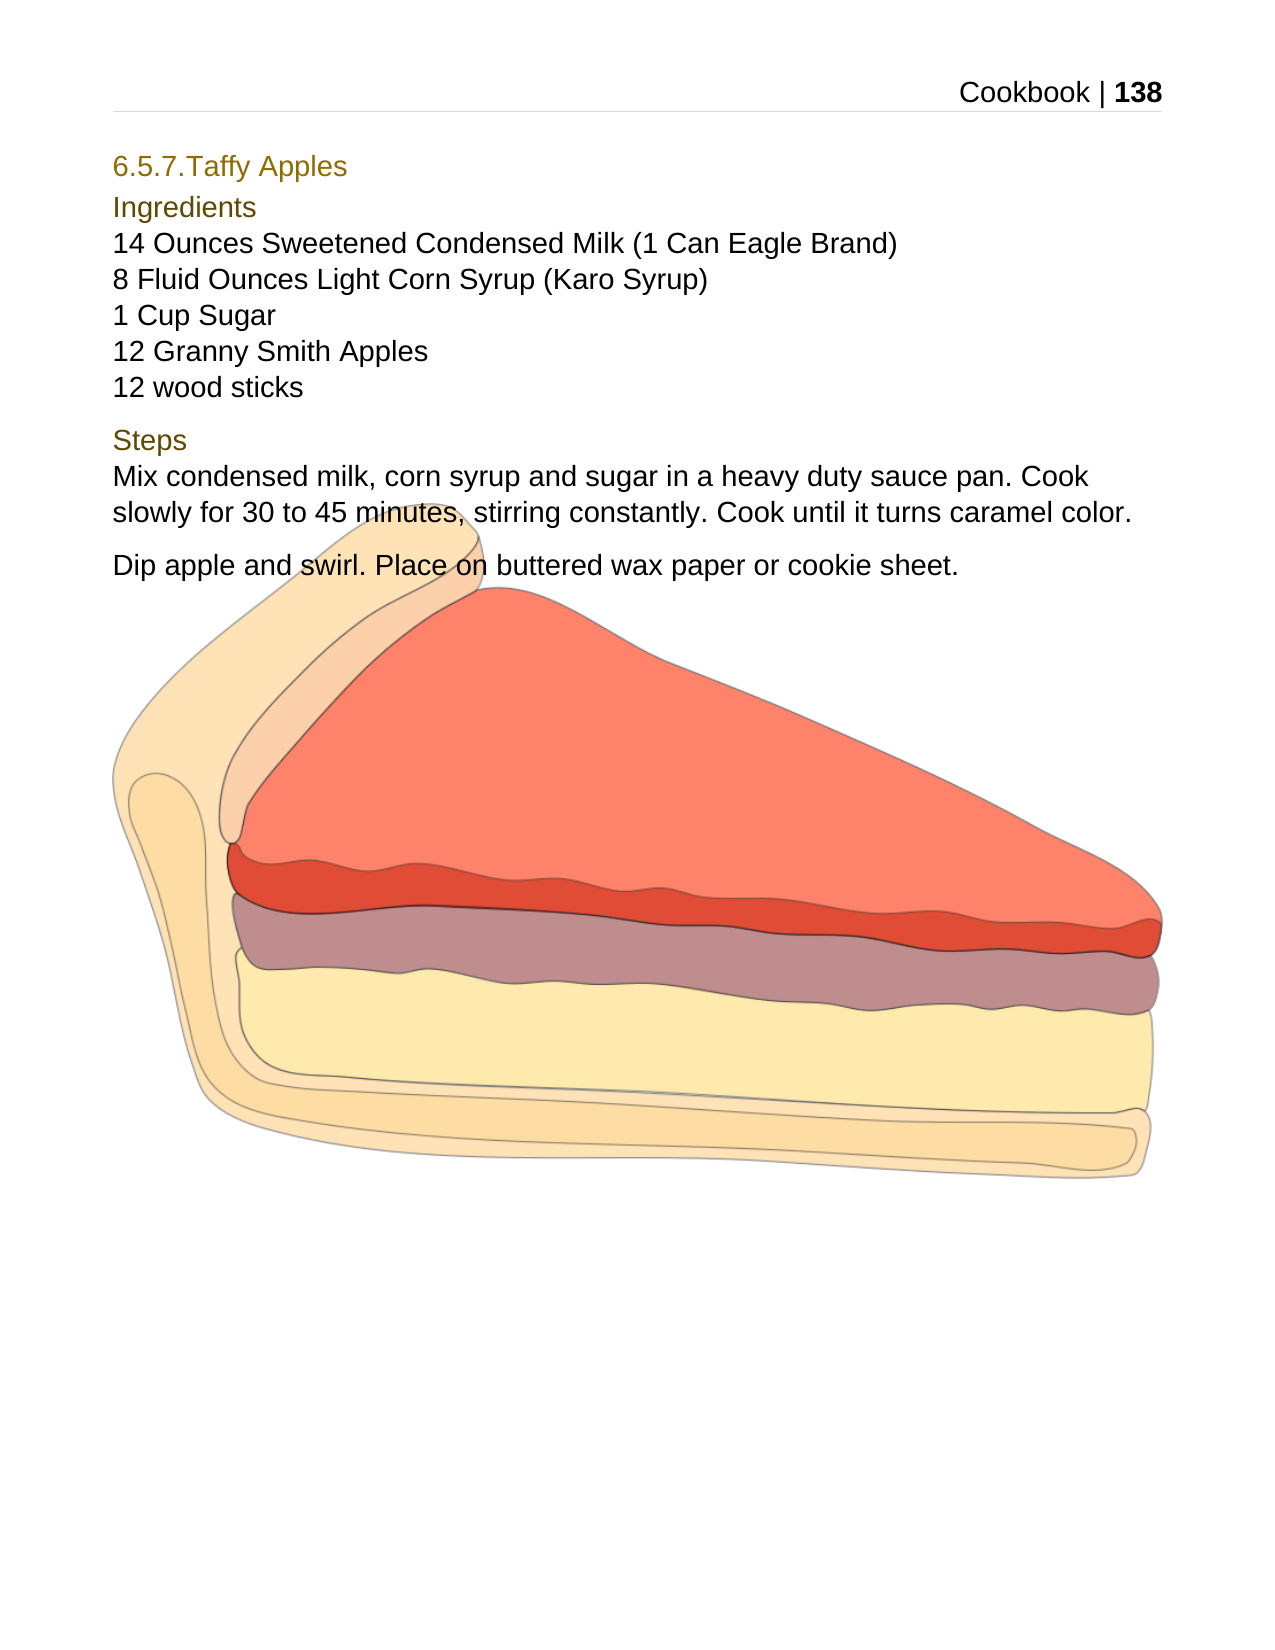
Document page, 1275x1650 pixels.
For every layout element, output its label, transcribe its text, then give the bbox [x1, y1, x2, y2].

text Dip apple and swirl. Place on buttered wax paper or cookie sheet. [112, 548, 1162, 582]
text 12 wood sticks [112, 370, 1162, 404]
text Mix condensed milk, corn syrup and sugar in a heavy duty sauce pan. Cook slowly for 30 to 45 minutes, stirring constantly. Cook until it turns caramel color. [112, 459, 1162, 529]
text 1 Cup Sugar [112, 298, 1162, 332]
text 14 Ounces Sweetened Condensed Milk (1 Can Eagle Brand) [112, 226, 1162, 259]
subtitle Taffy Apples [112, 149, 1162, 183]
picture [112, 503, 1163, 1179]
text 12 Granny Smith Apples [112, 334, 1162, 368]
subtitle Ingredients [112, 190, 1162, 223]
subtitle Steps [112, 423, 1162, 457]
text 8 Fluid Ounces Light Corn Syrup (Karo Syrup) [112, 262, 1162, 296]
